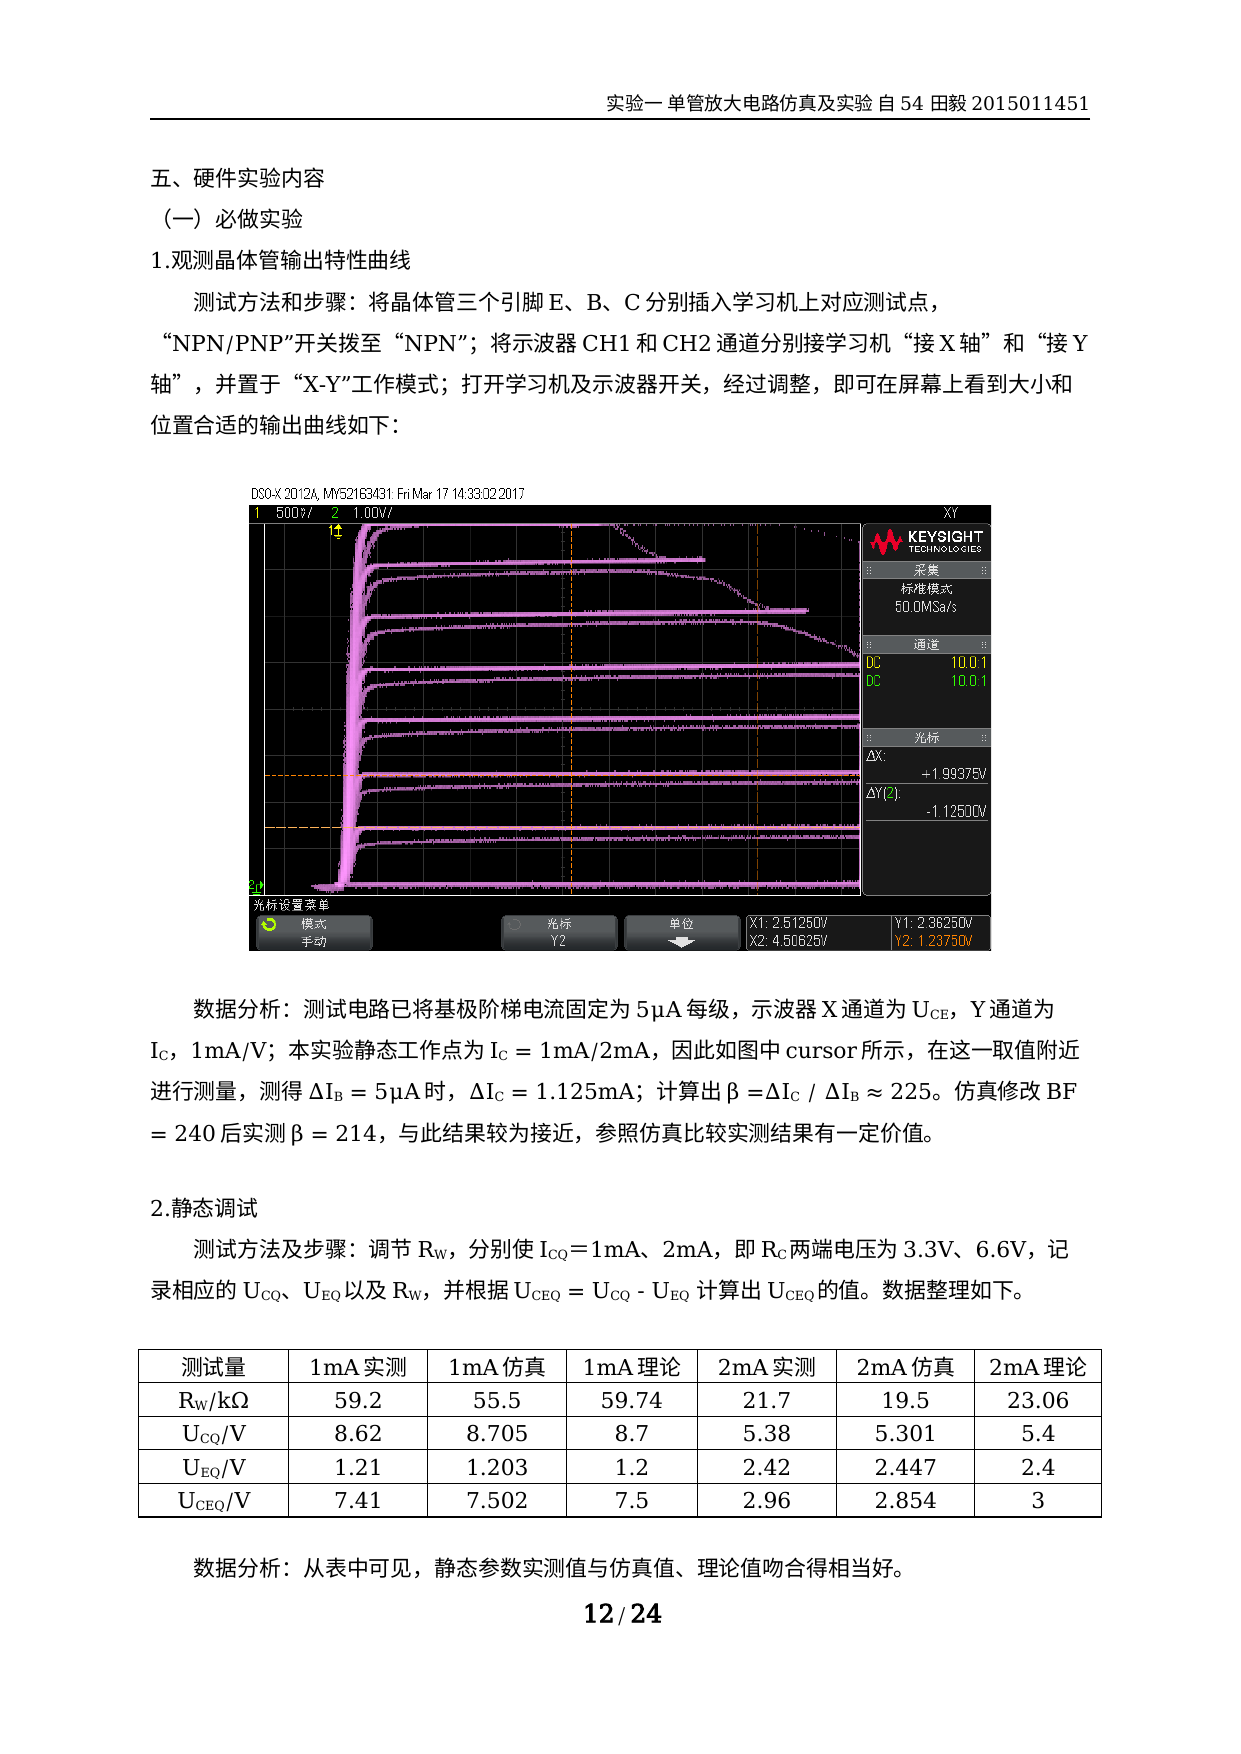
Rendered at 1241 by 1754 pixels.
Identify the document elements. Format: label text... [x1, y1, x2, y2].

table_header 1mA仿真 [428, 1350, 566, 1382]
text （一）必做实验 [150, 202, 1090, 234]
table_cell 19.5 [837, 1383, 974, 1416]
table_cell 2.42 [698, 1450, 836, 1483]
table_cell UCEQ/V [139, 1484, 288, 1516]
table_cell UCQ/V [139, 1417, 288, 1449]
table_cell 8.7 [567, 1417, 697, 1449]
text 五、硬件实验内容 [150, 161, 1090, 193]
table_cell 2.96 [698, 1484, 836, 1516]
table_cell 5.38 [698, 1417, 836, 1449]
table_cell RW/kΩ [139, 1383, 288, 1416]
table_cell 55.5 [428, 1383, 566, 1416]
text 1.观测晶体管输出特性曲线 [150, 243, 1090, 275]
table_header 2mA实测 [698, 1350, 836, 1382]
table_cell 59.74 [567, 1383, 697, 1416]
table_cell 7.502 [428, 1484, 566, 1516]
table_cell 8.62 [289, 1417, 427, 1449]
table_cell UEQ/V [139, 1450, 288, 1483]
table_cell 7.5 [567, 1484, 697, 1516]
table_cell 5.301 [837, 1417, 974, 1449]
table_cell 7.41 [289, 1484, 427, 1516]
table_header 测试量 [139, 1350, 288, 1382]
table_cell 2.4 [975, 1450, 1101, 1483]
text 数据分析：测试电路已将基极阶梯电流固定为5μA每级，示波器X通道为UCE，Y通道为IC，1mA/V；本实验静态工作点为IC = 1mA/2mA，因此如图中cursor所示，在这一取值附近进行测量，测得ΔIB = 5μA时，ΔIC = 1.125mA；计算出β =ΔIC / ΔIB ≈ 225。仿真修改BF = 240后实测β = 214，与此结果较为接近，参照仿真比较实测结果有一定价值。 [150, 992, 1090, 1147]
table_cell 23.06 [975, 1383, 1101, 1416]
table_cell 1.2 [567, 1450, 697, 1483]
table_header 2mA理论 [975, 1350, 1101, 1382]
table_header 2mA仿真 [837, 1350, 974, 1382]
text 测试方法和步骤：将晶体管三个引脚E、B、C分别插入学习机上对应测试点，“NPN/PNP”开关拨至“NPN”；将示波器CH1和CH2通道分别接学习机“接X轴”和“接Y轴”，并置于“X-Y”工作模式；打开学习机及示波器开关，经过调整，即可在屏幕上看到大小和位置合适的输出曲线如下： [150, 285, 1090, 440]
text 测试方法及步骤：调节 RW，分别使 ICQ＝1mA、2mA，即RC两端电压为3.3V、6.6V，记录相应的 UCQ、UEQ以及 RW，并根据UCEQ = UCQ - UEQ 计算出 UCEQ的值。数据整理如下。 [150, 1232, 1090, 1305]
table_cell 1.203 [428, 1450, 566, 1483]
table_cell 2.447 [837, 1450, 974, 1483]
table_header 1mA理论 [567, 1350, 697, 1382]
table_cell 1.21 [289, 1450, 427, 1483]
text 2.静态调试 [150, 1191, 1090, 1222]
table_cell 59.2 [289, 1383, 427, 1416]
picture [249, 483, 992, 951]
text 数据分析：从表中可见，静态参数实测值与仿真值、理论值吻合得相当好。 [150, 1551, 1090, 1583]
table_cell 5.4 [975, 1417, 1101, 1449]
table_cell 21.7 [698, 1383, 836, 1416]
table_cell 2.854 [837, 1484, 974, 1516]
table_cell 3 [975, 1484, 1101, 1516]
table_header 1mA实测 [289, 1350, 427, 1382]
table_cell 8.705 [428, 1417, 566, 1449]
